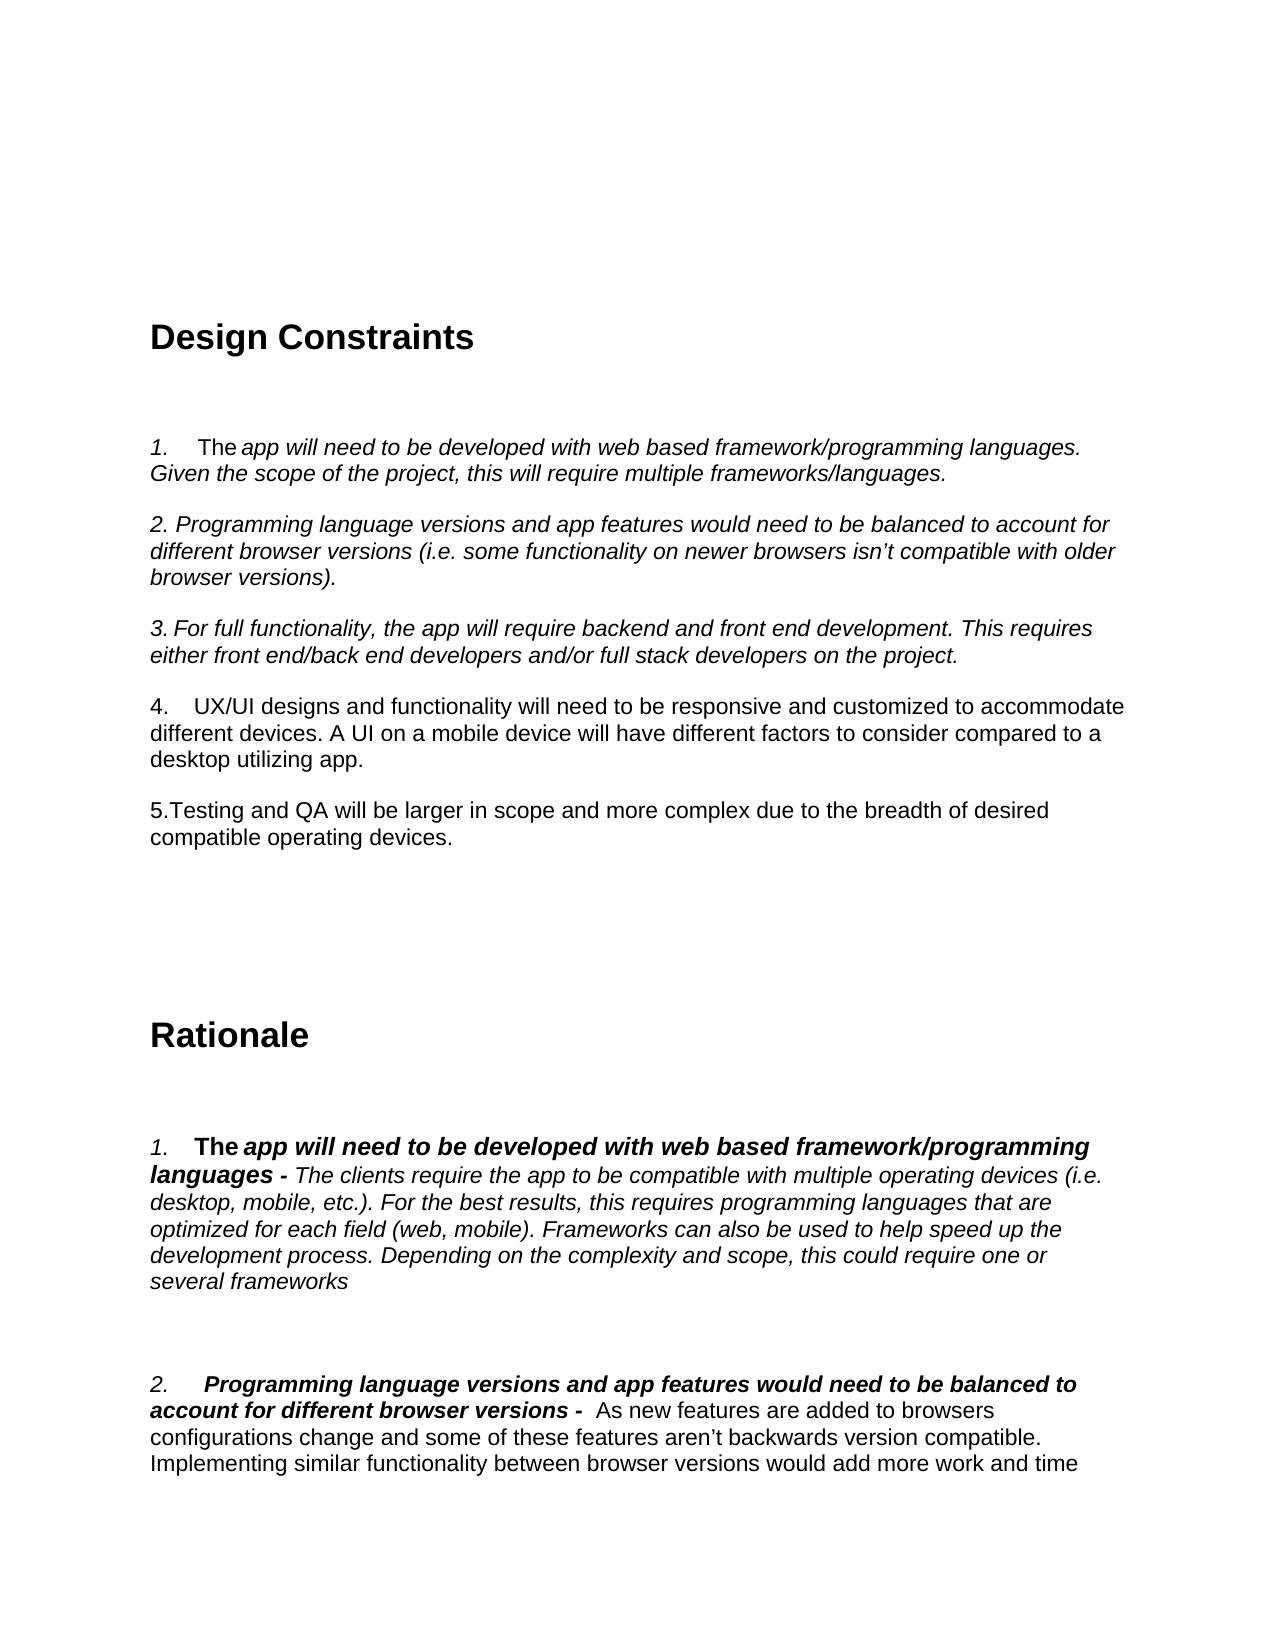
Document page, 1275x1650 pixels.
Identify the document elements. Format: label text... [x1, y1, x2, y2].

text 5.Testing and QA will be larger in scope and more complex due to the breadth of desired compatible operating devices. [150, 797, 1125, 850]
subtitle Rationale [150, 1015, 1125, 1055]
text 1. The app will need to be developed with web based framework/programming languages. Given the scope of the project, this will require multiple frameworks/languages. [150, 434, 1125, 486]
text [150, 1371, 1125, 1476]
text 4. UX/UI designs and functionality will need to be responsive and customized to accommodate different devices. A UI on a mobile device will have different factors to consider compared to a desktop utilizing app. [150, 693, 1125, 772]
text 3. For full functionality, the app will require backend and front end development. This requires either front end/back end developers and/or full stack developers on the project. [150, 615, 1125, 668]
subtitle Design Constraints [150, 317, 1125, 357]
text 1. The app will need to be developed with web based framework/programming languages - The clients require the app to be compatible with multiple operating devices (i.e. desktop, mobile, etc.). For the best results, this requires programming languages that are optimized for each field (web, mobile). Frameworks can also be used to help speed up the development process. Depending on the complexity and scope, this could require one or several frameworks [150, 1132, 1125, 1295]
text 2. Programming language versions and app features would need to be balanced to account for different browser versions (i.e. some functionality on newer browsers isn’t compatible with older browser versions). [150, 511, 1125, 590]
